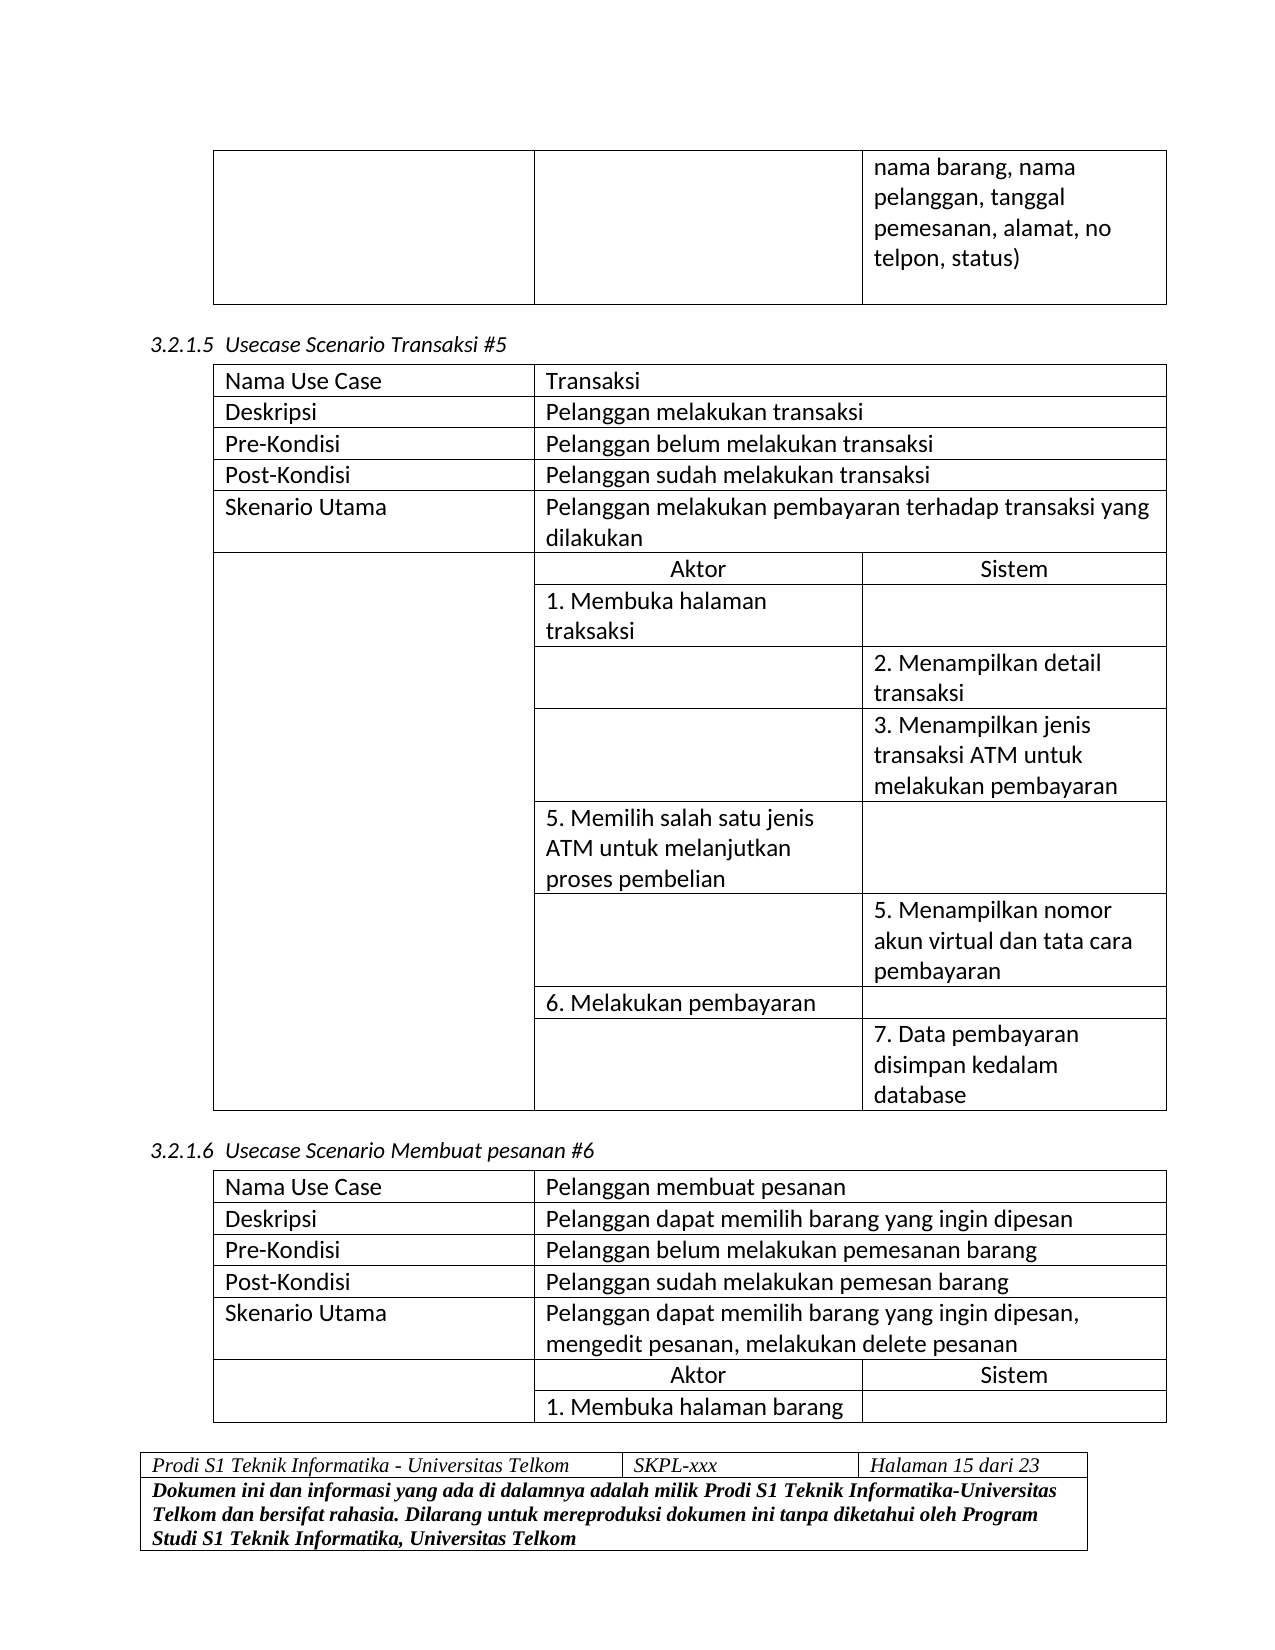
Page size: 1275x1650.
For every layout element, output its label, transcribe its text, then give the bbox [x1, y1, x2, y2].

table_cell Skenario Utama [214, 491, 534, 552]
table_cell 3. Menampilkan jenis transaksi ATM untuk melakukan pembayaran [863, 709, 1166, 801]
table_cell Pelanggan dapat memilih barang yang ingin dipesan [535, 1203, 1166, 1233]
table_cell Deskripsi [214, 1203, 534, 1233]
table_cell Pre-Kondisi [214, 428, 534, 459]
table_header Nama Use Case [214, 365, 534, 396]
table_cell Pelanggan dapat memilih barang yang ingin dipesan, mengedit pesanan, melakukan delete pesanan [535, 1298, 1166, 1359]
table_cell Pelanggan melakukan transaksi [535, 397, 1166, 427]
table_cell [863, 585, 1166, 646]
table_cell 5. Memilih salah satu jenis ATM untuk melanjutkan proses pembelian [535, 802, 862, 893]
subtitle Usecase Scenario Transaksi #5 [150, 330, 1125, 358]
table_cell 2. Menampilkan detail transaksi [863, 647, 1166, 708]
table_header Nama Use Case [214, 1171, 534, 1202]
table_cell Pelanggan sudah melakukan transaksi [535, 460, 1166, 490]
table_cell [214, 553, 534, 1110]
table_cell [535, 709, 862, 801]
table_cell 1. Membuka halaman barang [535, 1391, 862, 1422]
table_cell [535, 894, 862, 986]
table_cell Sistem [863, 553, 1166, 584]
table_cell Aktor [535, 553, 862, 584]
table_cell Sistem [863, 1360, 1166, 1390]
table_cell [863, 987, 1166, 1017]
table_cell [535, 647, 862, 708]
table_cell 6. Melakukan pembayaran [535, 987, 862, 1017]
table_cell Pelanggan sudah melakukan pemesan barang [535, 1266, 1166, 1297]
table_cell 1. Membuka halaman traksaksi [535, 585, 862, 646]
table_cell [535, 1019, 862, 1110]
table_cell [214, 1360, 534, 1422]
table_cell Post-Kondisi [214, 1266, 534, 1297]
table_cell [863, 1391, 1166, 1422]
table_cell 5. Menampilkan nomor akun virtual dan tata cara pembayaran [863, 894, 1166, 986]
table_cell Skenario Utama [214, 1298, 534, 1359]
table_cell Aktor [535, 1360, 862, 1390]
table_cell Deskripsi [214, 397, 534, 427]
table_cell [535, 151, 862, 304]
table_cell Pelanggan melakukan pembayaran terhadap transaksi yang dilakukan [535, 491, 1166, 552]
table_header Pelanggan membuat pesanan [535, 1171, 1166, 1202]
table_cell Pre-Kondisi [214, 1235, 534, 1265]
table_cell Post-Kondisi [214, 460, 534, 490]
table_cell Pelanggan belum melakukan pemesanan barang [535, 1235, 1166, 1265]
table_header Transaksi [535, 365, 1166, 396]
table_cell Pelanggan belum melakukan transaksi [535, 428, 1166, 459]
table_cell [863, 151, 1166, 304]
subtitle Usecase Scenario Membuat pesanan #6 [150, 1136, 1125, 1164]
table_cell 7. Data pembayaran disimpan kedalam database [863, 1019, 1166, 1110]
table_cell [863, 802, 1166, 893]
